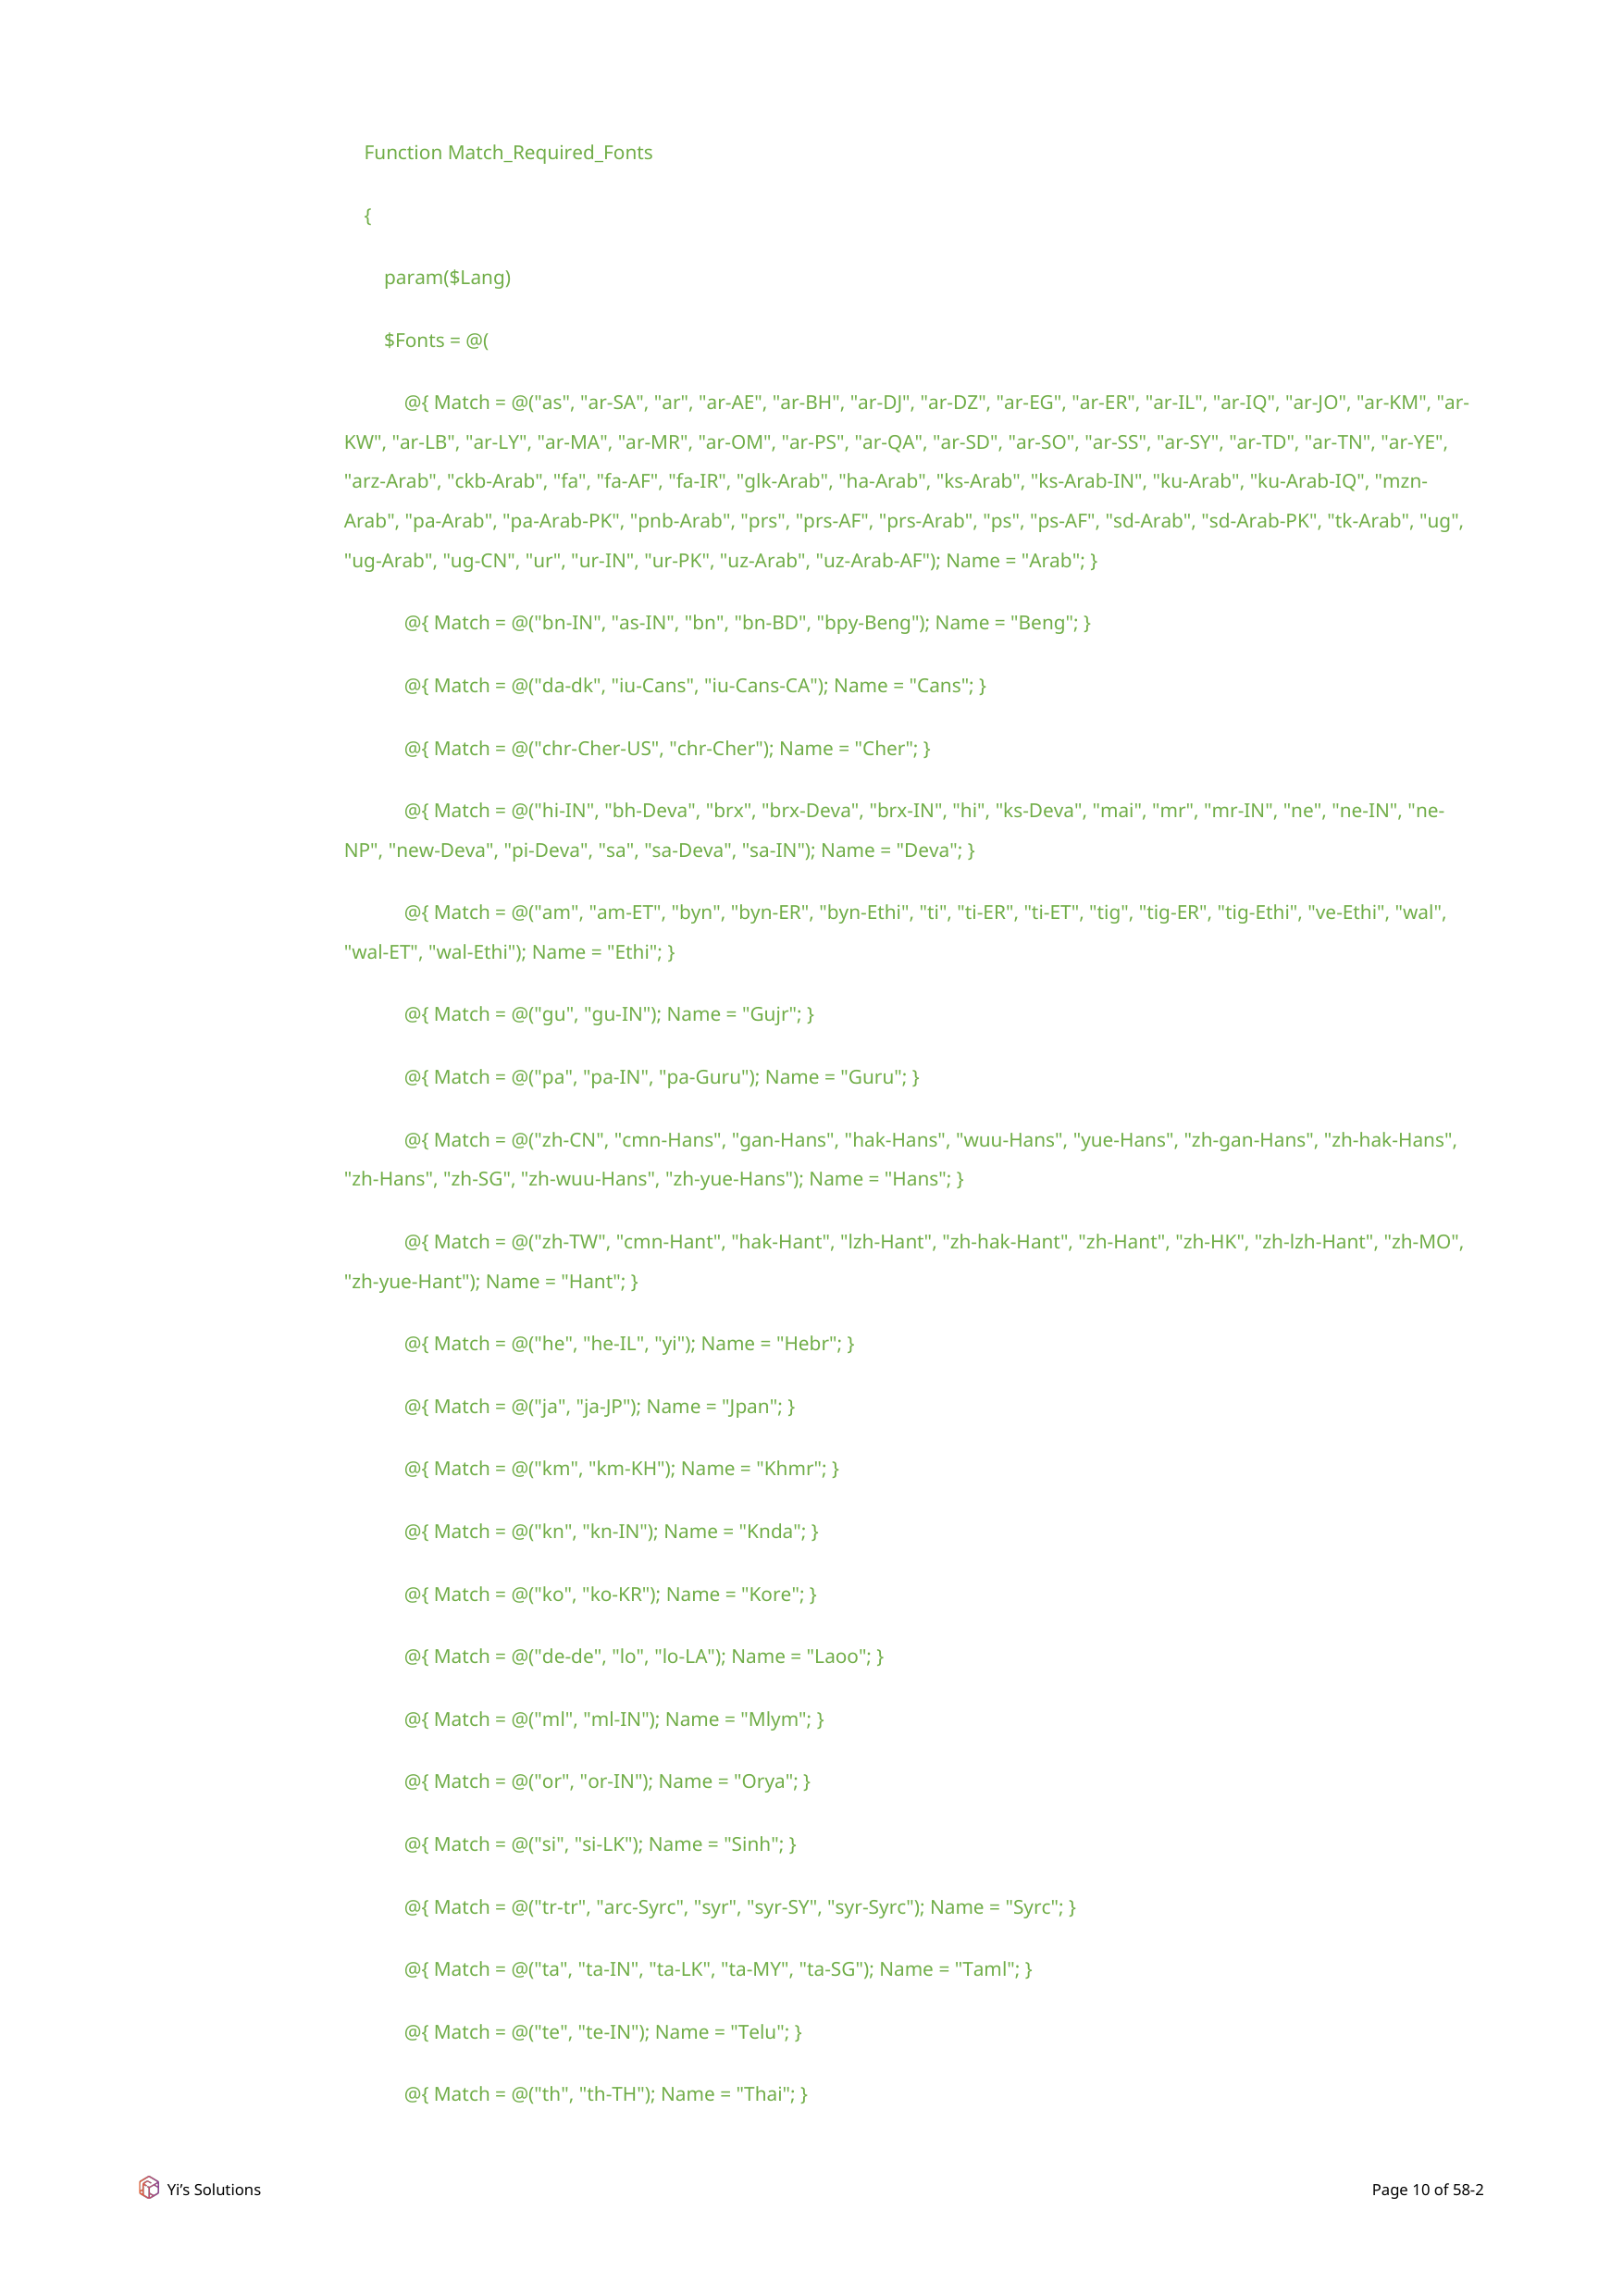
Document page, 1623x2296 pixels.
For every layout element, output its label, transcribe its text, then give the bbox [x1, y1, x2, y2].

list @{ Match = @("bn-IN", "as-IN", "bn", "bn-BD", "bpy-Beng"); Name = "Beng"; } [344, 609, 1484, 636]
list @{ Match = @("zh-TW", "cmn-Hant", "hak-Hant", "lzh-Hant", "zh-hak-Hant", "zh-Hant", "zh-HK", "zh-lzh-Hant", "zh-MO", "zh-yue-Hant"); Name = "Hant"; } [344, 1228, 1484, 1294]
list @{ Match = @("zh-CN", "cmn-Hans", "gan-Hans", "hak-Hans", "wuu-Hans", "yue-Hans", "zh-gan-Hans", "zh-hak-Hans", "zh-Hans", "zh-SG", "zh-wuu-Hans", "zh-yue-Hans"); Name = "Hans"; } [344, 1126, 1484, 1192]
list param($Lang) [344, 264, 1484, 291]
list @{ Match = @("ml", "ml-IN"); Name = "Mlym"; } [344, 1706, 1484, 1731]
list @{ Match = @("ko", "ko-KR"); Name = "Kore"; } [344, 1581, 1484, 1607]
list @{ Match = @("ja", "ja-JP"); Name = "Jpan"; } [344, 1393, 1484, 1419]
list @{ Match = @("da-dk", "iu-Cans", "iu-Cans-CA"); Name = "Cans"; } [344, 672, 1484, 698]
list @{ Match = @("or", "or-IN"); Name = "Orya"; } [344, 1769, 1484, 1794]
list @{ Match = @("pa", "pa-IN", "pa-Guru"); Name = "Guru"; } [344, 1063, 1484, 1090]
list @{ Match = @("as", "ar-SA", "ar", "ar-AE", "ar-BH", "ar-DJ", "ar-DZ", "ar-EG", "ar-ER", "ar-IL", "ar-IQ", "ar-JO", "ar-KM", "ar-KW", "ar-LB", "ar-LY", "ar-MA", "ar-MR", "ar-OM", "ar-PS", "ar-QA", "ar-SD", "ar-SO", "ar-SS", "ar-SY", "ar-TD", "ar-TN", "ar-YE", "arz-Arab", "ckb-Arab", "fa", "fa-AF", "fa-IR", "glk-Arab", "ha-Arab", "ks-Arab", "ks-Arab-IN", "ku-Arab", "ku-Arab-IQ", "mzn-Arab", "pa-Arab", "pa-Arab-PK", "pnb-Arab", "prs", "prs-AF", "prs-Arab", "ps", "ps-AF", "sd-Arab", "sd-Arab-PK", "tk-Arab", "ug", "ug-Arab", "ug-CN", "ur", "ur-IN", "ur-PK", "uz-Arab", "uz-Arab-AF"); Name = "Arab"; } [344, 389, 1484, 573]
list @{ Match = @("tr-tr", "arc-Syrc", "syr", "syr-SY", "syr-Syrc"); Name = "Syrc"; } [344, 1893, 1484, 1919]
list @{ Match = @("si", "si-LK"); Name = "Sinh"; } [344, 1831, 1484, 1857]
list @{ Match = @("chr-Cher-US", "chr-Cher"); Name = "Cher"; } [344, 735, 1484, 761]
list Function Match_Required_Fonts [344, 139, 1484, 165]
list @{ Match = @("ta", "ta-IN", "ta-LK", "ta-MY", "ta-SG"); Name = "Taml"; } [344, 1955, 1484, 1982]
list @{ Match = @("am", "am-ET", "byn", "byn-ER", "byn-Ethi", "ti", "ti-ER", "ti-ET", "tig", "tig-ER", "tig-Ethi", "ve-Ethi", "wal", "wal-ET", "wal-Ethi"); Name = "Ethi"; } [344, 899, 1484, 964]
picture [139, 2176, 159, 2199]
list @{ Match = @("km", "km-KH"); Name = "Khmr"; } [344, 1455, 1484, 1482]
list @{ Match = @("th", "th-TH"); Name = "Thai"; } [344, 2080, 1484, 2107]
list @{ Match = @("kn", "kn-IN"); Name = "Knda"; } [344, 1518, 1484, 1544]
list @{ Match = @("he", "he-IL", "yi"); Name = "Hebr"; } [344, 1330, 1484, 1357]
list $Fonts = @( [344, 327, 1484, 353]
list { [344, 202, 1484, 228]
list @{ Match = @("hi-IN", "bh-Deva", "brx", "brx-Deva", "brx-IN", "hi", "ks-Deva", "mai", "mr", "mr-IN", "ne", "ne-IN", "ne-NP", "new-Deva", "pi-Deva", "sa", "sa-Deva", "sa-IN"); Name = "Deva"; } [344, 797, 1484, 863]
list @{ Match = @("de-de", "lo", "lo-LA"); Name = "Laoo"; } [344, 1643, 1484, 1669]
list @{ Match = @("gu", "gu-IN"); Name = "Gujr"; } [344, 1001, 1484, 1027]
list @{ Match = @("te", "te-IN"); Name = "Telu"; } [344, 2018, 1484, 2044]
